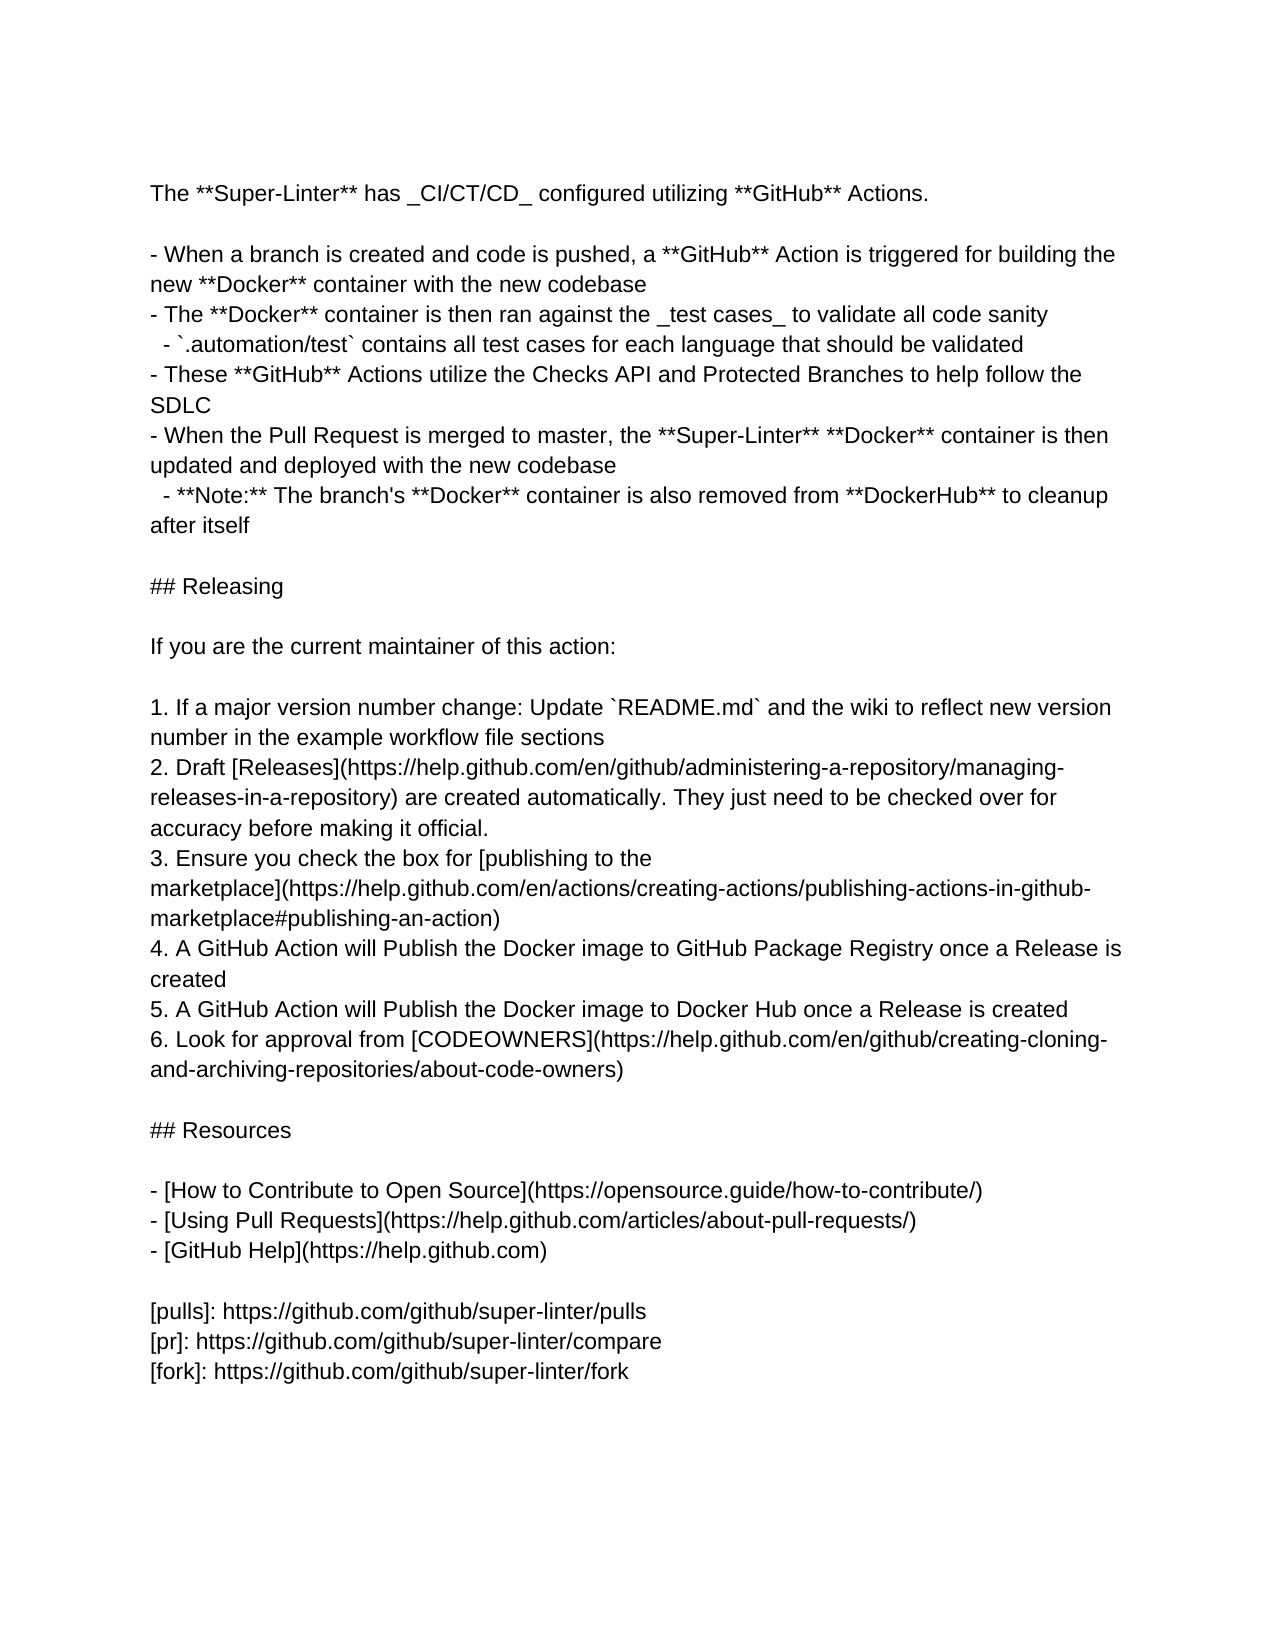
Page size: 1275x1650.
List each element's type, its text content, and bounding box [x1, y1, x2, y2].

text 2. Draft [Releases](https://help.github.com/en/github/administering-a-repository/managing-releases-in-a-repository) are created automatically. They just need to be checked over for accuracy before making it official. [150, 754, 1125, 841]
text 4. A GitHub Action will Publish the Docker image to GitHub Package Registry once a Release is created [150, 935, 1125, 992]
text - [Using Pull Requests](https://help.github.com/articles/about-pull-requests/) [150, 1207, 1125, 1234]
text - [How to Contribute to Open Source](https://opensource.guide/how-to-contribute/) [150, 1177, 1125, 1203]
text - `.automation/test` contains all test cases for each language that should be validated [150, 331, 1125, 358]
text ## Releasing [150, 573, 1125, 599]
text [fork]: https://github.com/github/super-linter/fork [150, 1358, 1125, 1385]
text 5. A GitHub Action will Publish the Docker image to Docker Hub once a Release is created [150, 996, 1125, 1022]
text If you are the current maintainer of this action: [150, 633, 1125, 660]
text - [GitHub Help](https://help.github.com) [150, 1237, 1125, 1264]
text 1. If a major version number change: Update `README.md` and the wiki to reflect new version number in the example workflow file sections [150, 694, 1125, 750]
text - These **GitHub** Actions utilize the Checks API and Protected Branches to help follow the SDLC [150, 361, 1125, 418]
text ## Resources [150, 1117, 1125, 1143]
text - When a branch is created and code is pushed, a **GitHub** Action is triggered for building the new **Docker** container with the new codebase [150, 241, 1125, 297]
text [pulls]: https://github.com/github/super-linter/pulls [150, 1298, 1125, 1324]
text - The **Docker** container is then ran against the _test cases_ to validate all code sanity [150, 301, 1125, 327]
text 6. Look for approval from [CODEOWNERS](https://help.github.com/en/github/creating-cloning-and-archiving-repositories/about-code-owners) [150, 1026, 1125, 1083]
text 3. Ensure you check the box for [publishing to the marketplace](https://help.github.com/en/actions/creating-actions/publishing-actions-in-github-marketplace#publishing-an-action) [150, 845, 1125, 932]
text [pr]: https://github.com/github/super-linter/compare [150, 1328, 1125, 1354]
text The **Super-Linter** has _CI/CT/CD_ configured utilizing **GitHub** Actions. [150, 180, 1125, 207]
text - When the Pull Request is merged to master, the **Super-Linter** **Docker** container is then updated and deployed with the new codebase [150, 422, 1125, 478]
text - **Note:** The branch's **Docker** container is also removed from **DockerHub** to cleanup after itself [150, 482, 1125, 539]
